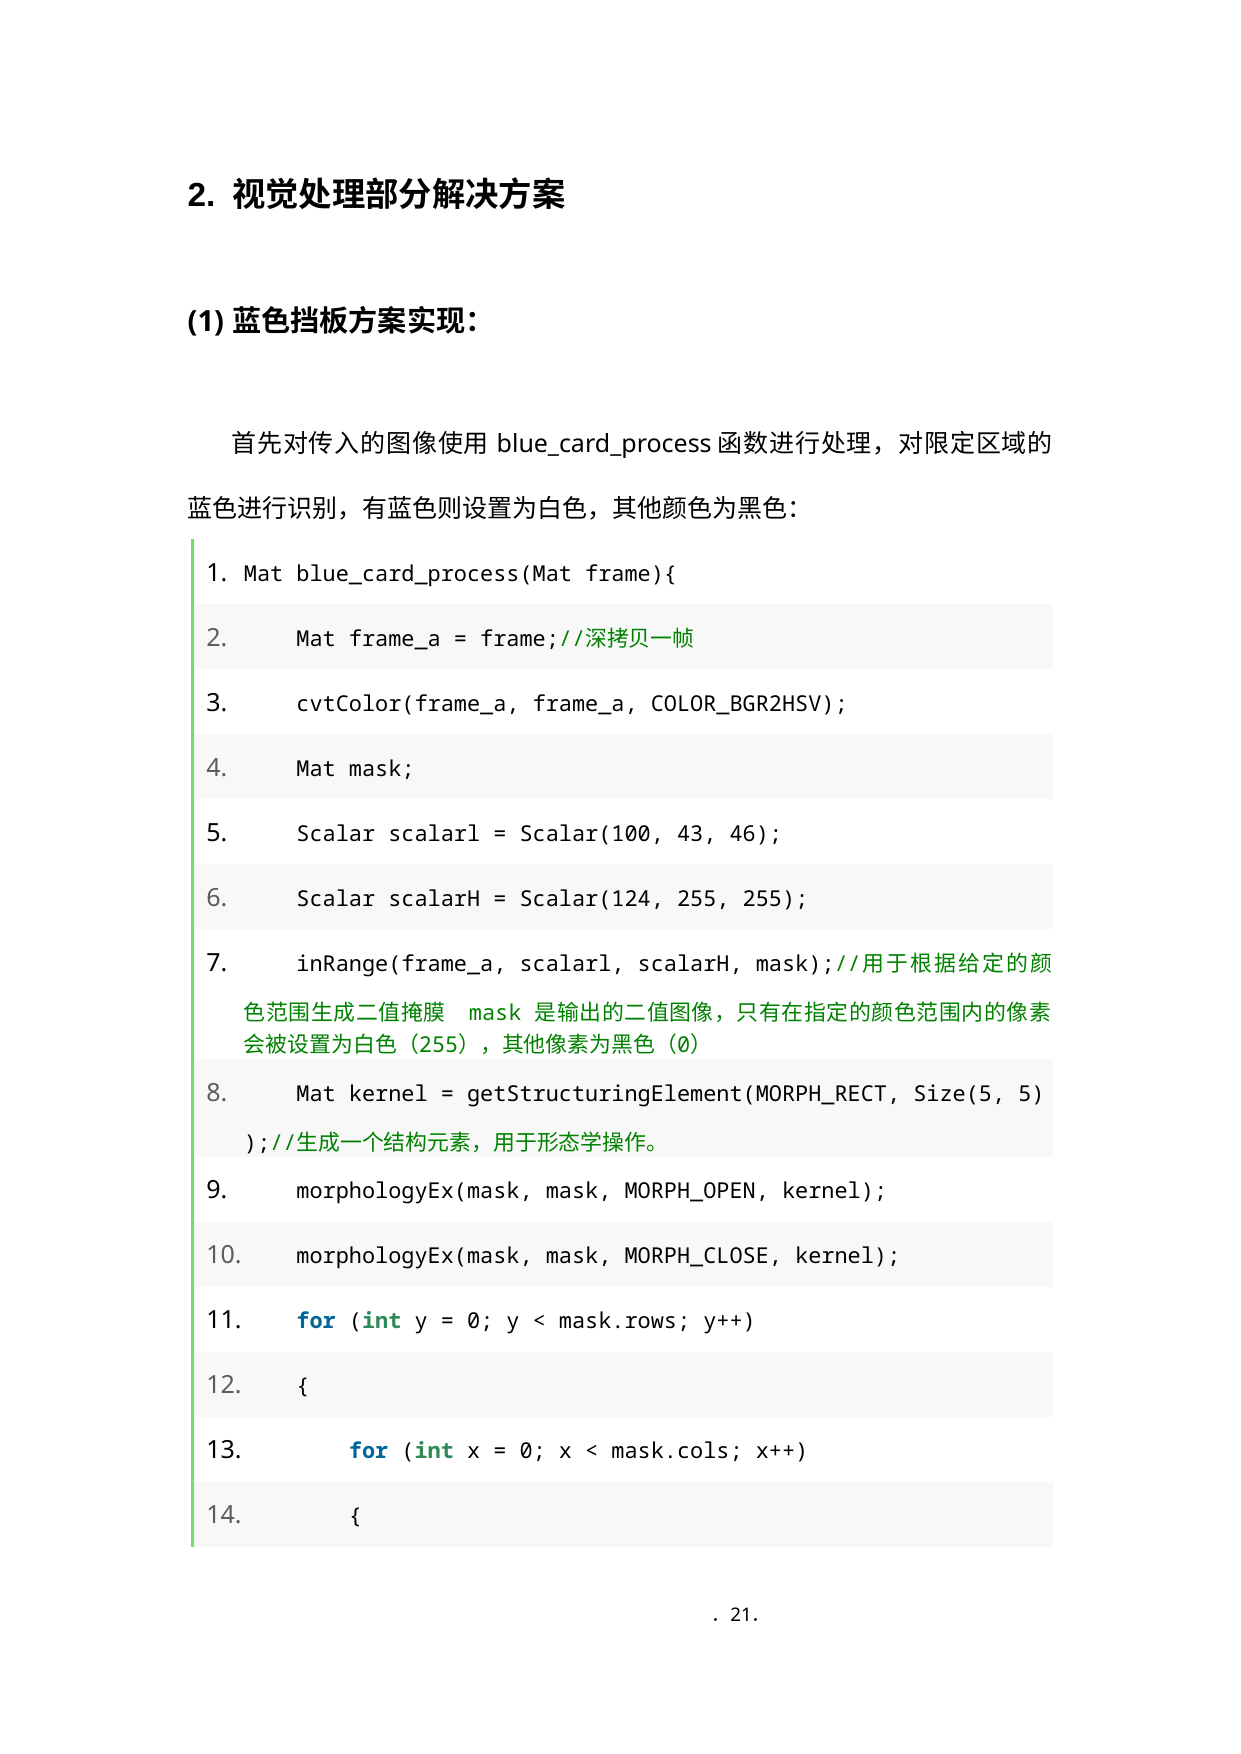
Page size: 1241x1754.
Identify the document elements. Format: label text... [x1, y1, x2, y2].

list Mat blue_card_process(Mat frame){ [194, 539, 1053, 604]
list { [194, 1352, 1053, 1417]
list cvtColor(frame_a, frame_a, COLOR_BGR2HSV); [194, 669, 1053, 734]
list Scalar scalarl = Scalar(100, 43, 46); [194, 799, 1053, 864]
subtitle 蓝色挡板方案实现： [187, 287, 1053, 352]
list { [194, 1482, 1053, 1547]
text 首先对传入的图像使用 blue_card_process函数进行处理，对限定区域的蓝色进行识别，有蓝色则设置为白色，其他颜色为黑色： [187, 409, 1053, 539]
list for (int x = 0; x < mask.cols; x++) [194, 1417, 1053, 1482]
list morphologyEx(mask, mask, MORPH_OPEN, kernel); [194, 1157, 1053, 1222]
list Mat mask; [194, 734, 1053, 799]
list inRange(frame_a, scalarl, scalarH, mask);//用于根据给定的颜色范围生成二值掩膜 mask 是输出的二值图像，只有在指定的颜色范围内的像素会被设置为白色（255），其他像素为黑色（0） [194, 929, 1053, 1059]
list Scalar scalarH = Scalar(124, 255, 255); [194, 864, 1053, 929]
list Mat frame_a = frame;//深拷贝一帧 [194, 604, 1053, 669]
list Mat kernel = getStructuringElement(MORPH_RECT, Size(5, 5));//生成一个结构元素，用于形态学操作。 [194, 1059, 1053, 1157]
list morphologyEx(mask, mask, MORPH_CLOSE, kernel); [194, 1222, 1053, 1287]
subtitle 视觉处理部分解决方案 [187, 160, 1053, 225]
list for (int y = 0; y < mask.rows; y++) [194, 1287, 1053, 1352]
